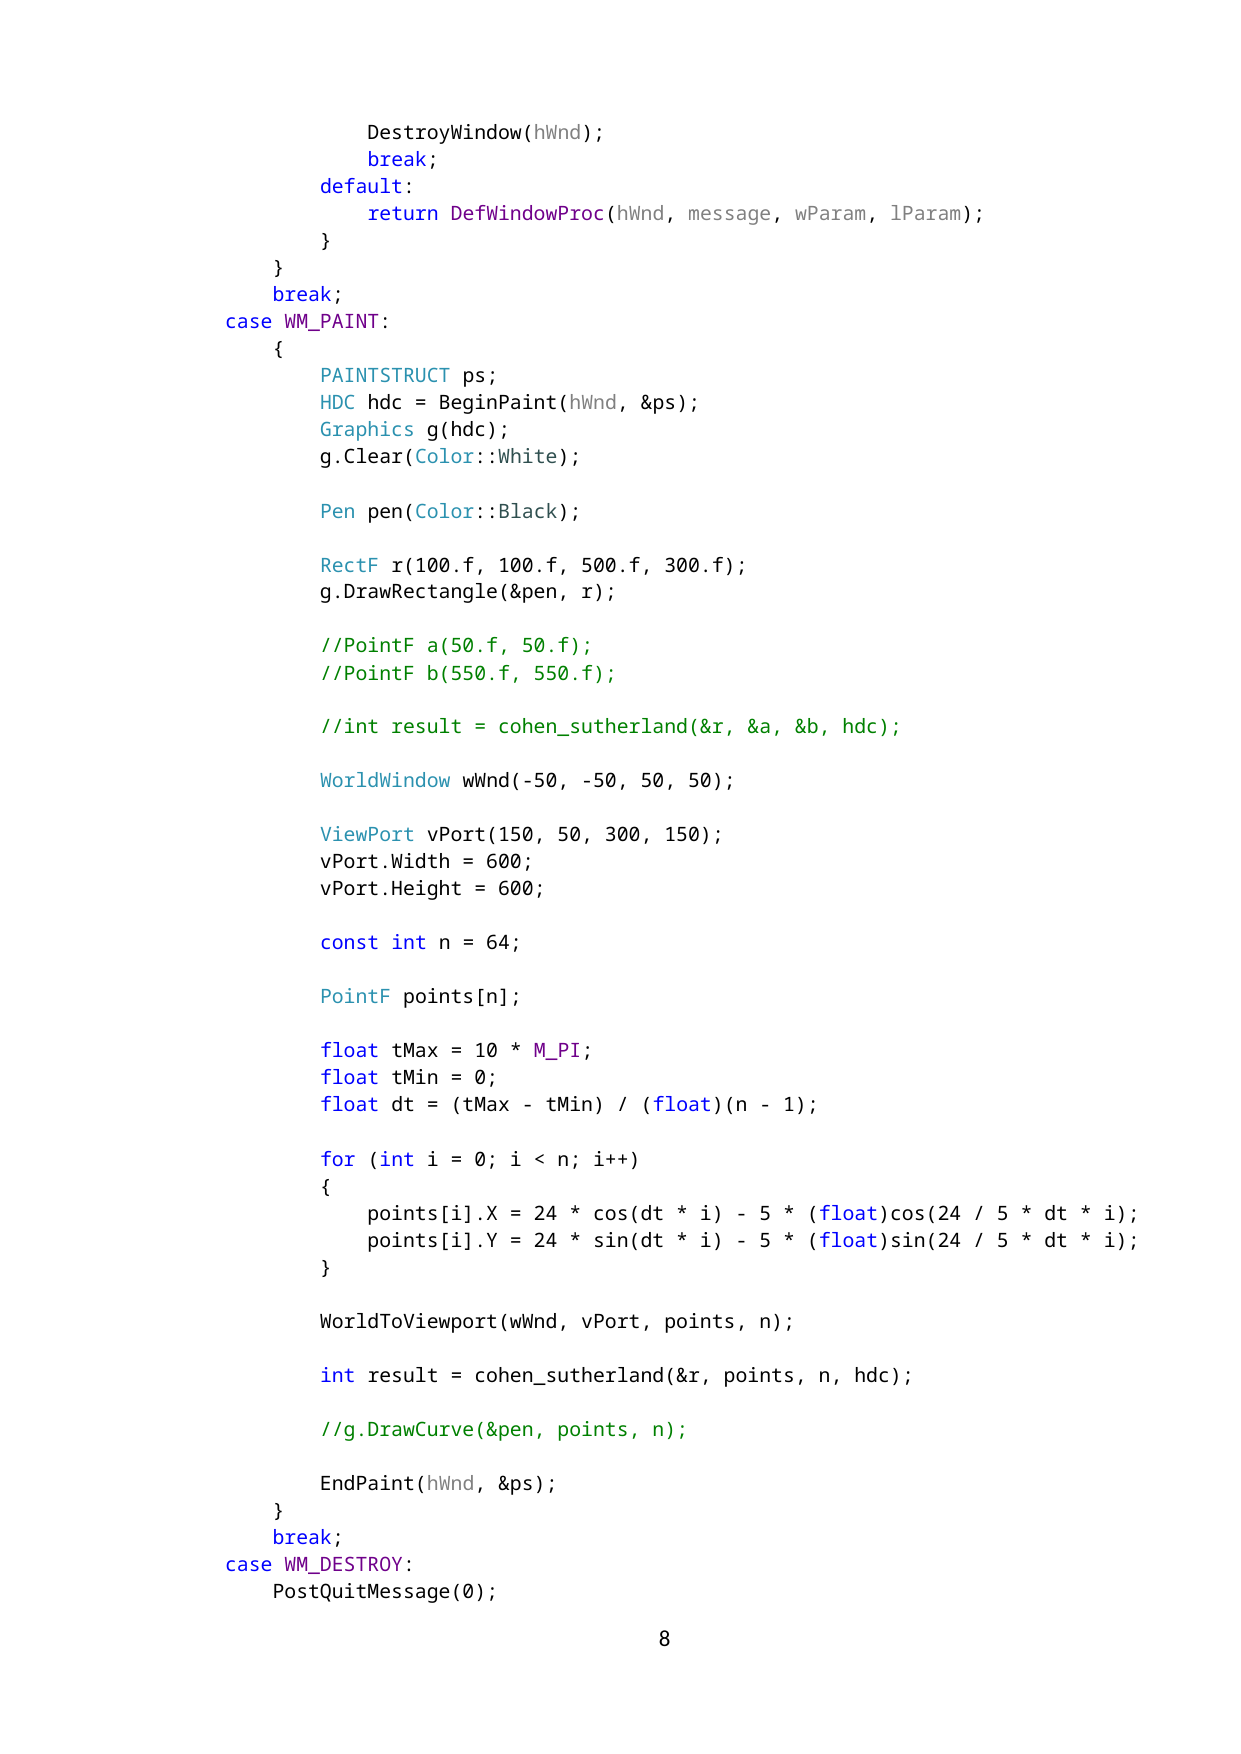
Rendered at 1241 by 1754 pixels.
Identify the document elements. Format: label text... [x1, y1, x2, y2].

text WorldToViewport(wWnd, vPort, points, n); [177, 1307, 1152, 1334]
text ViewPort vPort(150, 50, 300, 150); [177, 821, 1152, 848]
text } [177, 253, 1152, 280]
text points[i].X = 24 * cos(dt * i) - 5 * (float)cos(24 / 5 * dt * i); [177, 1199, 1152, 1226]
text WorldWindow wWnd(-50, -50, 50, 50); [177, 767, 1152, 794]
text } [177, 1253, 1152, 1280]
text break; [177, 280, 1152, 307]
text //PointF b(550.f, 550.f); [177, 659, 1152, 686]
text PAINTSTRUCT ps; [177, 361, 1152, 388]
text case WM_DESTROY: [177, 1550, 1152, 1577]
text vPort.Width = 600; [177, 848, 1152, 874]
text PostQuitMessage(0); [177, 1577, 1152, 1604]
text float dt = (tMax - tMin) / (float)(n - 1); [177, 1090, 1152, 1117]
text Graphics g(hdc); [177, 415, 1152, 442]
text } [177, 1496, 1152, 1523]
text HDC hdc = BeginPaint(hWnd, &ps); [177, 388, 1152, 415]
text case WM_PAINT: [177, 307, 1152, 334]
text EndPaint(hWnd, &ps); [177, 1469, 1152, 1496]
text //g.DrawCurve(&pen, points, n); [177, 1415, 1152, 1442]
text PointF points[n]; [177, 982, 1152, 1009]
text float tMin = 0; [177, 1063, 1152, 1090]
text g.Clear(Color::White); [177, 442, 1152, 469]
text { [177, 1172, 1152, 1199]
text points[i].Y = 24 * sin(dt * i) - 5 * (float)sin(24 / 5 * dt * i); [177, 1226, 1152, 1253]
text //int result = cohen_sutherland(&r, &a, &b, hdc); [177, 713, 1152, 740]
text break; [177, 1523, 1152, 1550]
text DestroyWindow(hWnd); [177, 118, 1152, 145]
text Pen pen(Color::Black); [177, 497, 1152, 524]
text int result = cohen_sutherland(&r, points, n, hdc); [177, 1361, 1152, 1388]
text float tMax = 10 * M_PI; [177, 1036, 1152, 1063]
text g.DrawRectangle(&pen, r); [177, 578, 1152, 605]
text break; [177, 145, 1152, 172]
text } [177, 226, 1152, 253]
text { [177, 334, 1152, 361]
text default: [177, 172, 1152, 199]
text //PointF a(50.f, 50.f); [177, 632, 1152, 659]
text const int n = 64; [177, 928, 1152, 956]
text vPort.Height = 600; [177, 874, 1152, 902]
text for (int i = 0; i < n; i++) [177, 1145, 1152, 1172]
text RectF r(100.f, 100.f, 500.f, 300.f); [177, 551, 1152, 578]
text return DefWindowProc(hWnd, message, wParam, lParam); [177, 199, 1152, 226]
